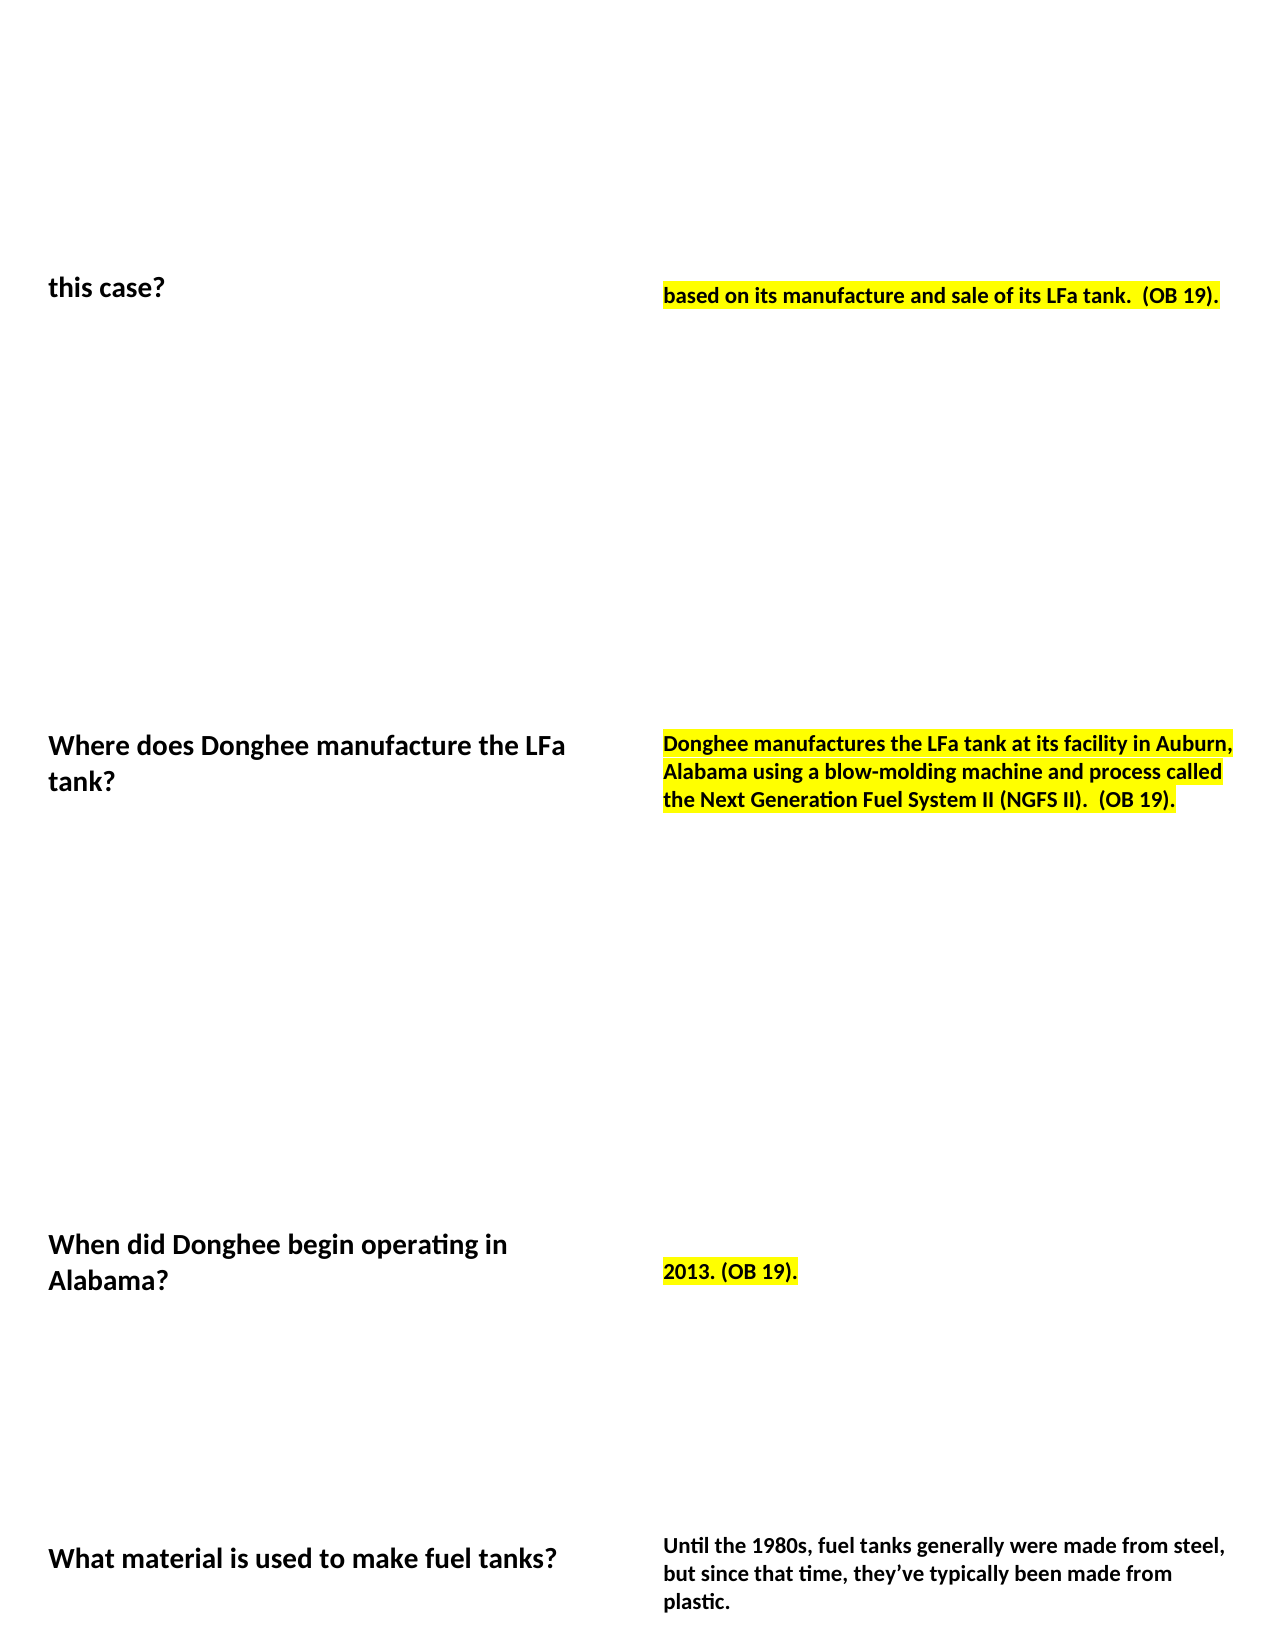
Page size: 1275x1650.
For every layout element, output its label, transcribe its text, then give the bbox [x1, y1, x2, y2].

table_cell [651, 75, 1266, 528]
table_cell When did Donghee begin operating in Alabama? [36, 1028, 651, 1527]
table_cell Until the 1980s, fuel tanks generally were made from steel, but since that time, they’ve typically been made from plastic. [651, 1527, 1266, 1620]
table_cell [36, 75, 651, 528]
table_cell Donghee manufactures the LFa tank at its facility in Auburn, Alabama using a blow-molding machine and process called the Next Generation Fuel System II (NGFS II). (OB 19). [651, 528, 1266, 1027]
table_cell What material is used to make fuel tanks? [36, 1527, 651, 1620]
table_cell 2013. (OB 19). [651, 1028, 1266, 1527]
table_cell Where does Donghee manufacture the LFa tank? [36, 528, 651, 1027]
